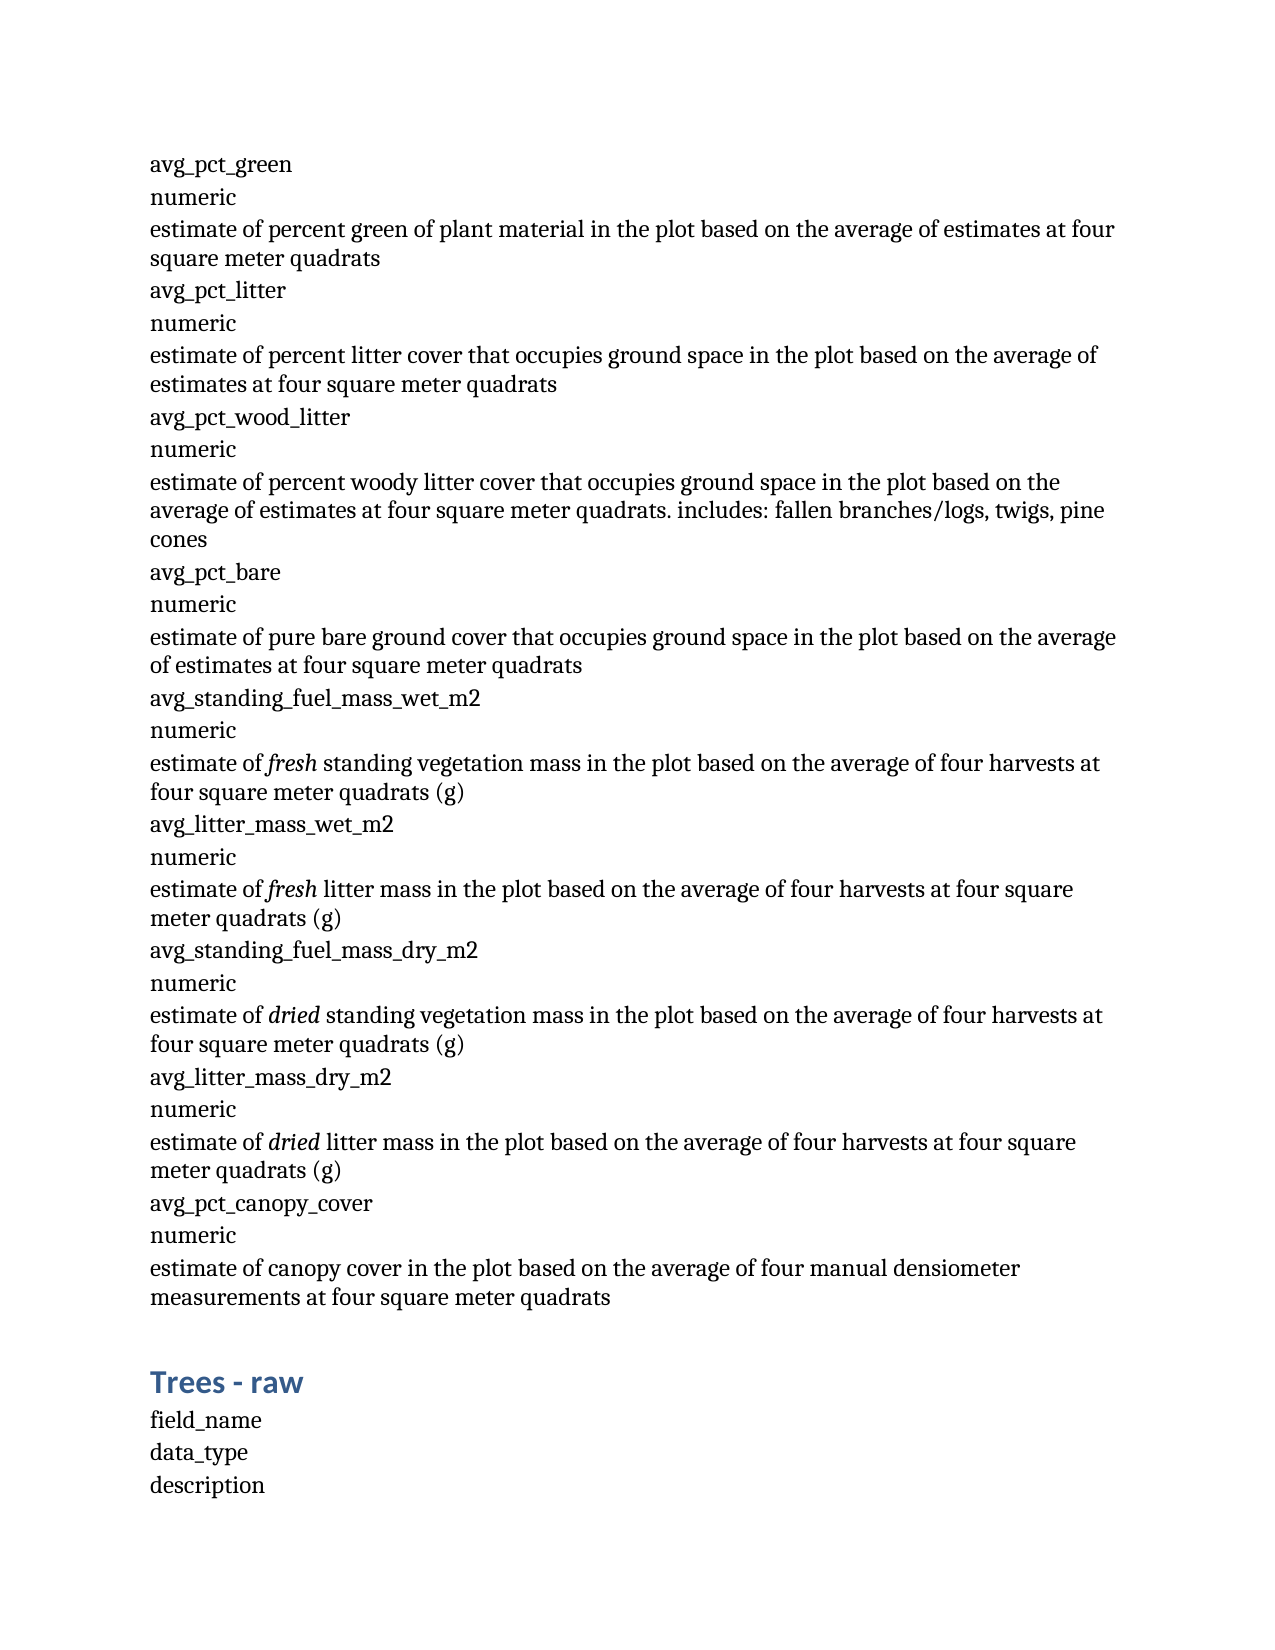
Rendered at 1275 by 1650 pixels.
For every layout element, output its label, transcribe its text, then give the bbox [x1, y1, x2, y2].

text avg_pct_litter [150, 276, 1125, 305]
text numeric [150, 969, 1125, 997]
subtitle Trees - raw [150, 1361, 1125, 1402]
text numeric [150, 590, 1125, 619]
text avg_standing_fuel_mass_wet_m2 [150, 684, 1125, 712]
text avg_pct_wood_litter [150, 402, 1125, 431]
text avg_standing_fuel_mass_dry_m2 [150, 936, 1125, 965]
text numeric [150, 435, 1125, 464]
text estimate of dried litter mass in the plot based on the average of four harvests at four square meter quadrats (g) [150, 1127, 1125, 1185]
text avg_pct_green [150, 150, 1125, 179]
text estimate of pure bare ground cover that occupies ground space in the plot based on the average of estimates at four square meter quadrats [150, 622, 1125, 680]
text numeric [150, 309, 1125, 337]
text estimate of canopy cover in the plot based on the average of four manual densiometer measurements at four square meter quadrats [150, 1254, 1125, 1311]
text estimate of percent woody litter cover that occupies ground space in the plot based on the average of estimates at four square meter quadrats. includes: fallen branches/logs, twigs, pine cones [150, 467, 1125, 554]
text numeric [150, 1221, 1125, 1250]
text data_type [150, 1438, 1125, 1467]
text avg_litter_mass_wet_m2 [150, 810, 1125, 839]
text estimate of dried standing vegetation mass in the plot based on the average of four harvests at four square meter quadrats (g) [150, 1001, 1125, 1059]
text description [150, 1471, 1125, 1499]
text estimate of fresh standing vegetation mass in the plot based on the average of four harvests at four square meter quadrats (g) [150, 749, 1125, 806]
text estimate of percent litter cover that occupies ground space in the plot based on the average of estimates at four square meter quadrats [150, 341, 1125, 399]
text field_name [150, 1406, 1125, 1434]
text numeric [150, 1095, 1125, 1124]
text numeric [150, 842, 1125, 871]
text avg_pct_canopy_cover [150, 1189, 1125, 1217]
text avg_litter_mass_dry_m2 [150, 1062, 1125, 1091]
text estimate of fresh litter mass in the plot based on the average of four harvests at four square meter quadrats (g) [150, 875, 1125, 932]
text numeric [150, 716, 1125, 745]
text estimate of percent green of plant material in the plot based on the average of estimates at four square meter quadrats [150, 215, 1125, 272]
text numeric [150, 182, 1125, 211]
text avg_pct_bare [150, 557, 1125, 586]
